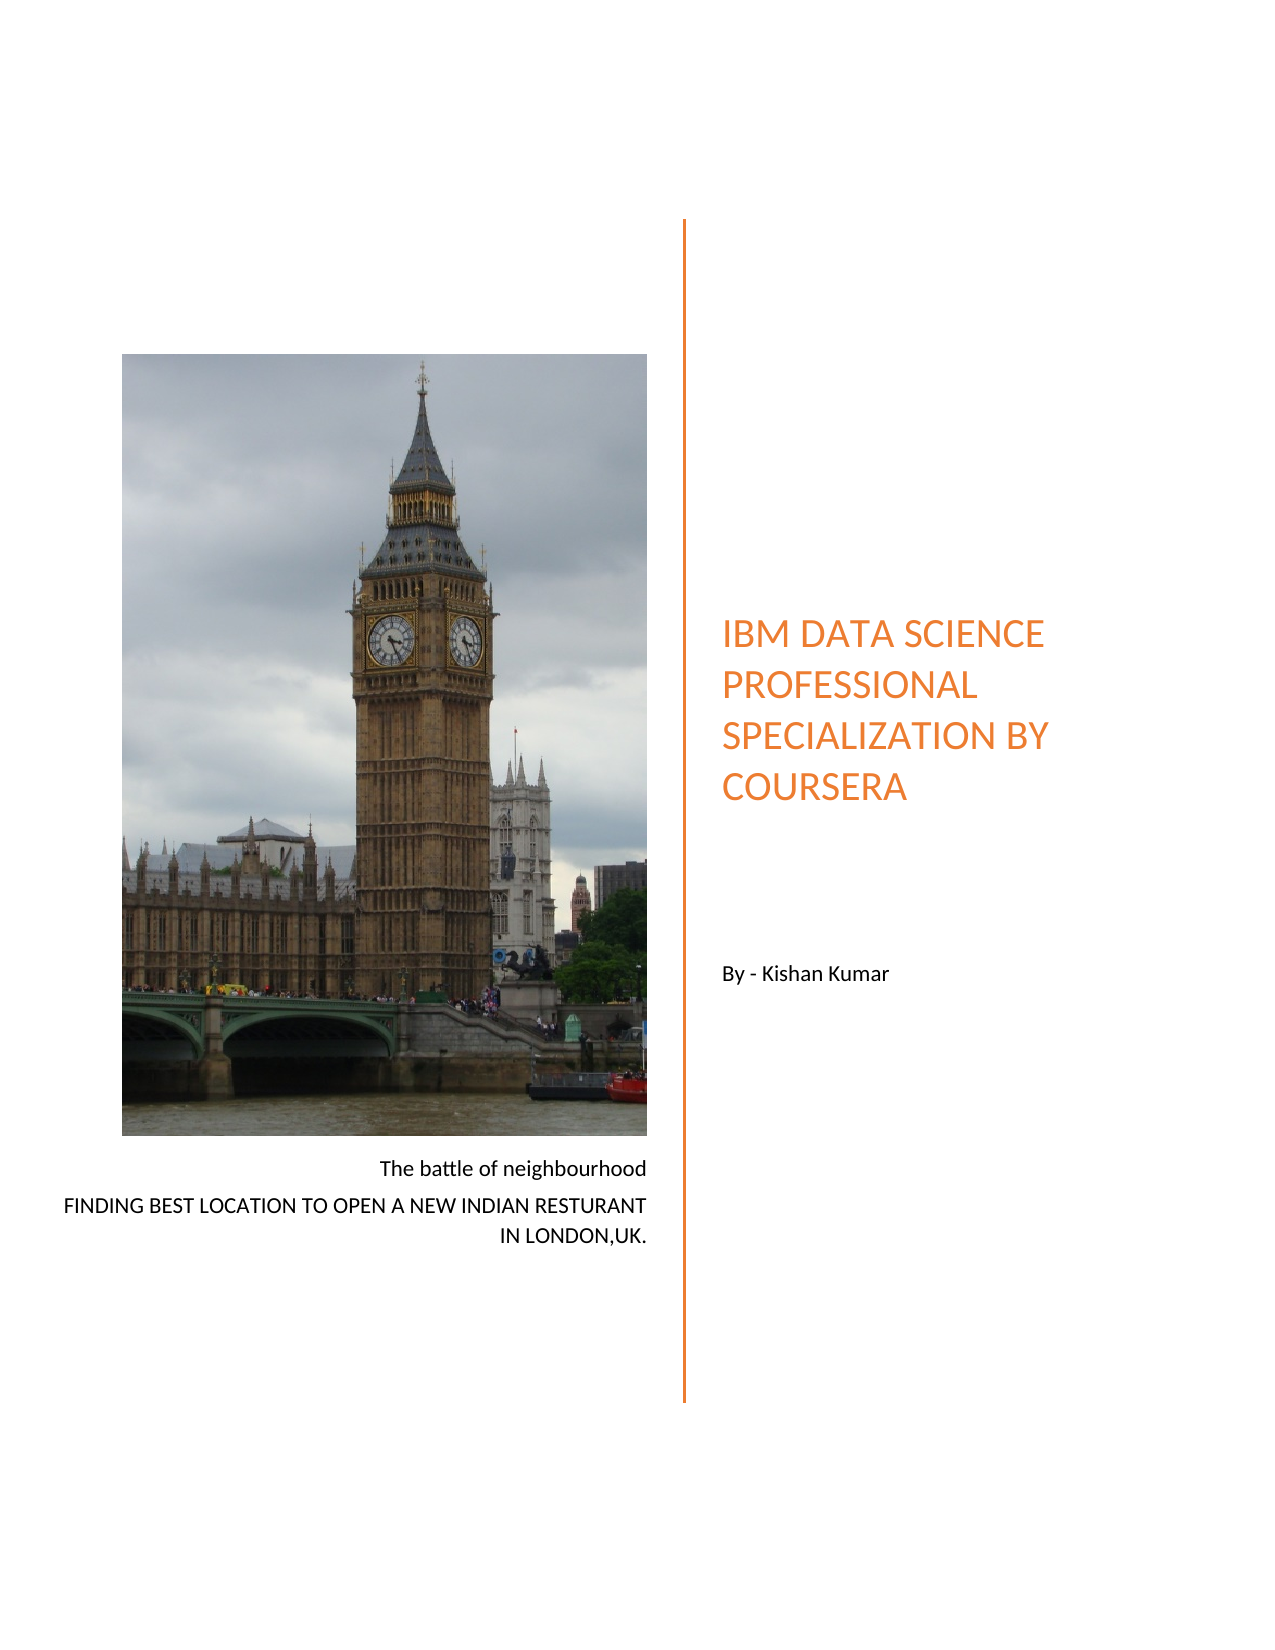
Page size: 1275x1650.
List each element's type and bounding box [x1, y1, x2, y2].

picture [122, 354, 647, 1136]
